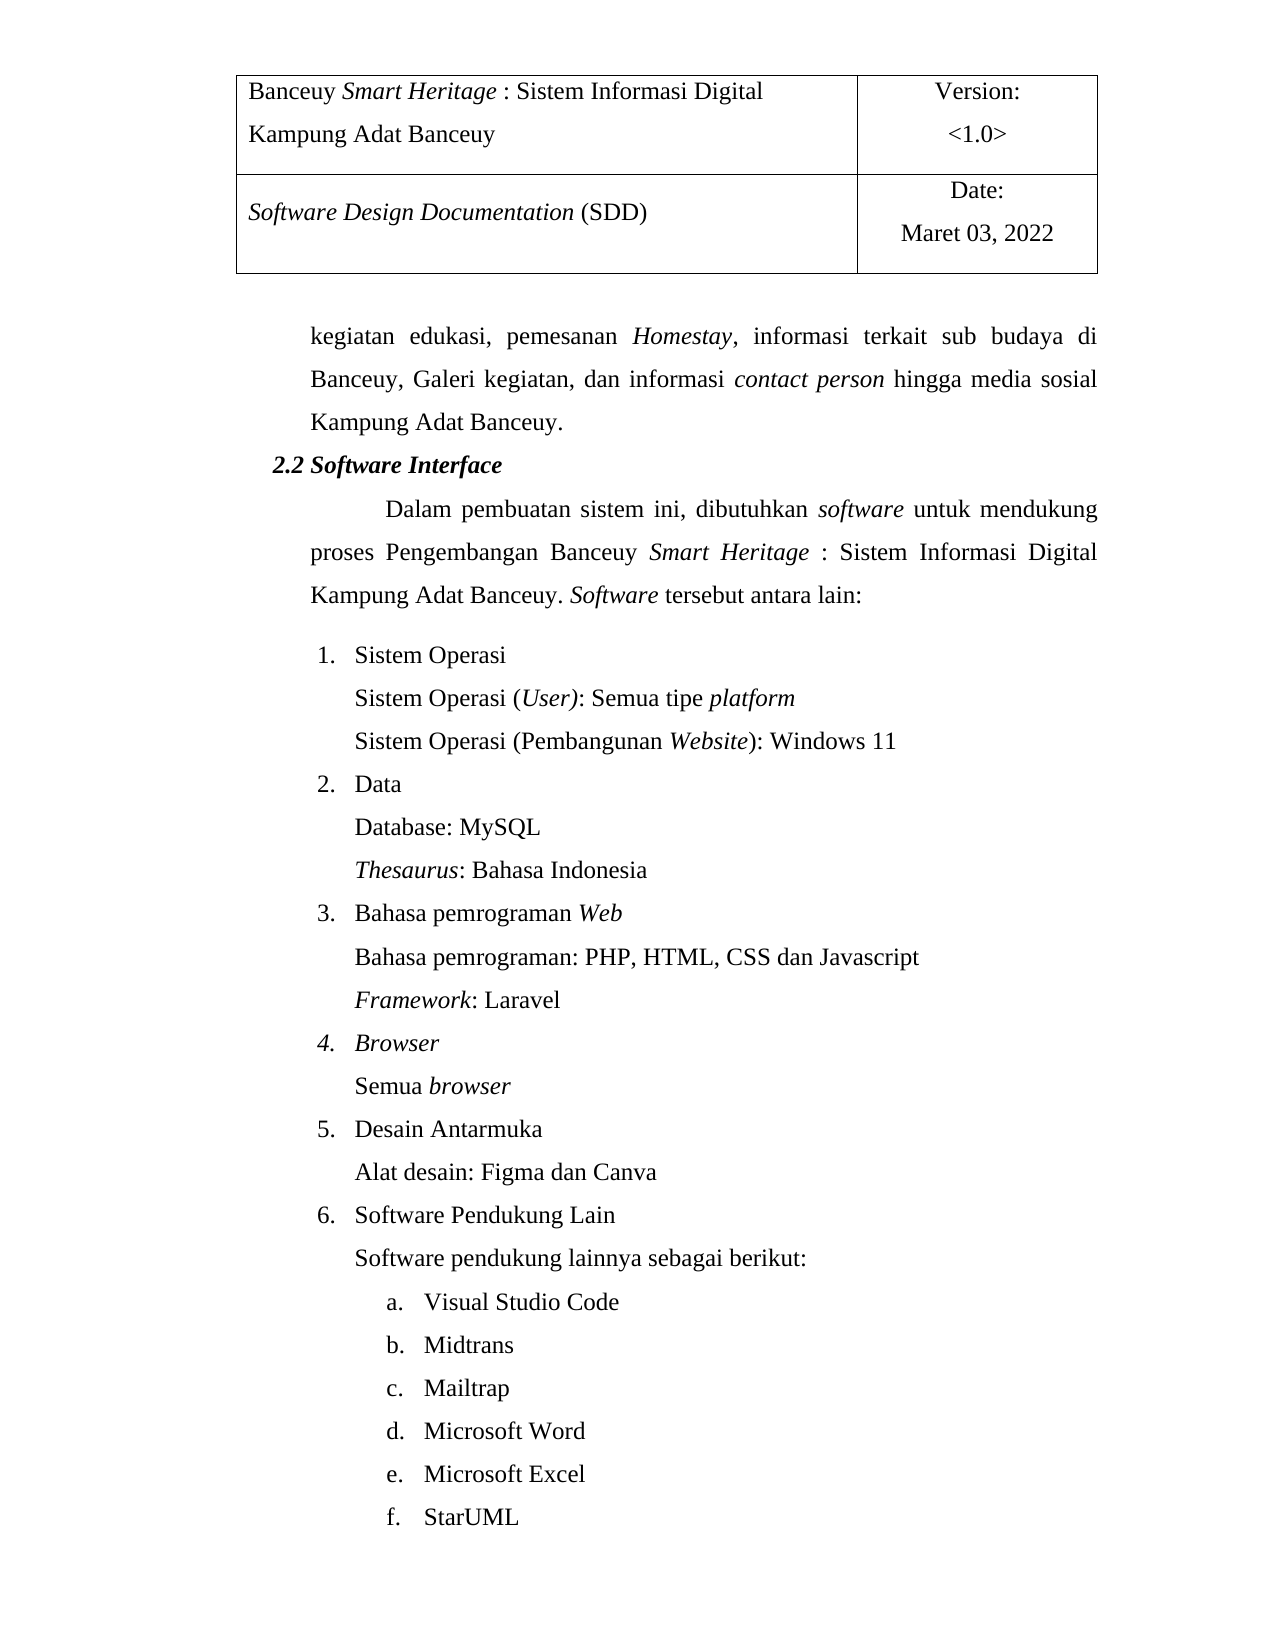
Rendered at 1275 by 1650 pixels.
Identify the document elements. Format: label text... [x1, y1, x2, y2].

list Sistem Operasi (User): Semua tipe platform [354, 683, 1098, 712]
list Software pendukung lainnya sebagai berikut: [354, 1243, 1098, 1272]
list StarUML [386, 1502, 1098, 1531]
list Browser [317, 1028, 1098, 1057]
list Mailtrap [386, 1373, 1098, 1402]
list Bahasa pemrograman Web [317, 898, 1098, 927]
list Alat desain: Figma dan Canva [354, 1157, 1098, 1186]
subtitle Software Interface [273, 451, 1098, 479]
list Software Pendukung Lain [317, 1200, 1098, 1229]
list Sistem Operasi (Pembangunan Website): Windows 11 [354, 726, 1098, 755]
list Microsoft Excel [386, 1459, 1098, 1488]
list Thesaurus: Bahasa Indonesia [354, 855, 1098, 884]
list Bahasa pemrograman: PHP, HTML, CSS dan Javascript [354, 942, 1098, 970]
list Desain Antarmuka [317, 1114, 1098, 1143]
list Microsoft Word [386, 1416, 1098, 1445]
list Data [317, 769, 1098, 798]
list Semua browser [354, 1071, 1098, 1100]
text Dalam pembuatan sistem ini, dibutuhkan software untuk mendukung proses Pengembangan Banceuy Smart Heritage : Sistem Informasi Digital Kampung Adat Banceuy. Software tersebut antara lain: [310, 494, 1098, 609]
list Visual Studio Code [386, 1287, 1098, 1315]
list Framework: Laravel [354, 985, 1098, 1013]
list Sistem Operasi [317, 640, 1098, 668]
list Midtrans [386, 1330, 1098, 1358]
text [310, 321, 1098, 436]
list Database: MySQL [354, 812, 1098, 841]
